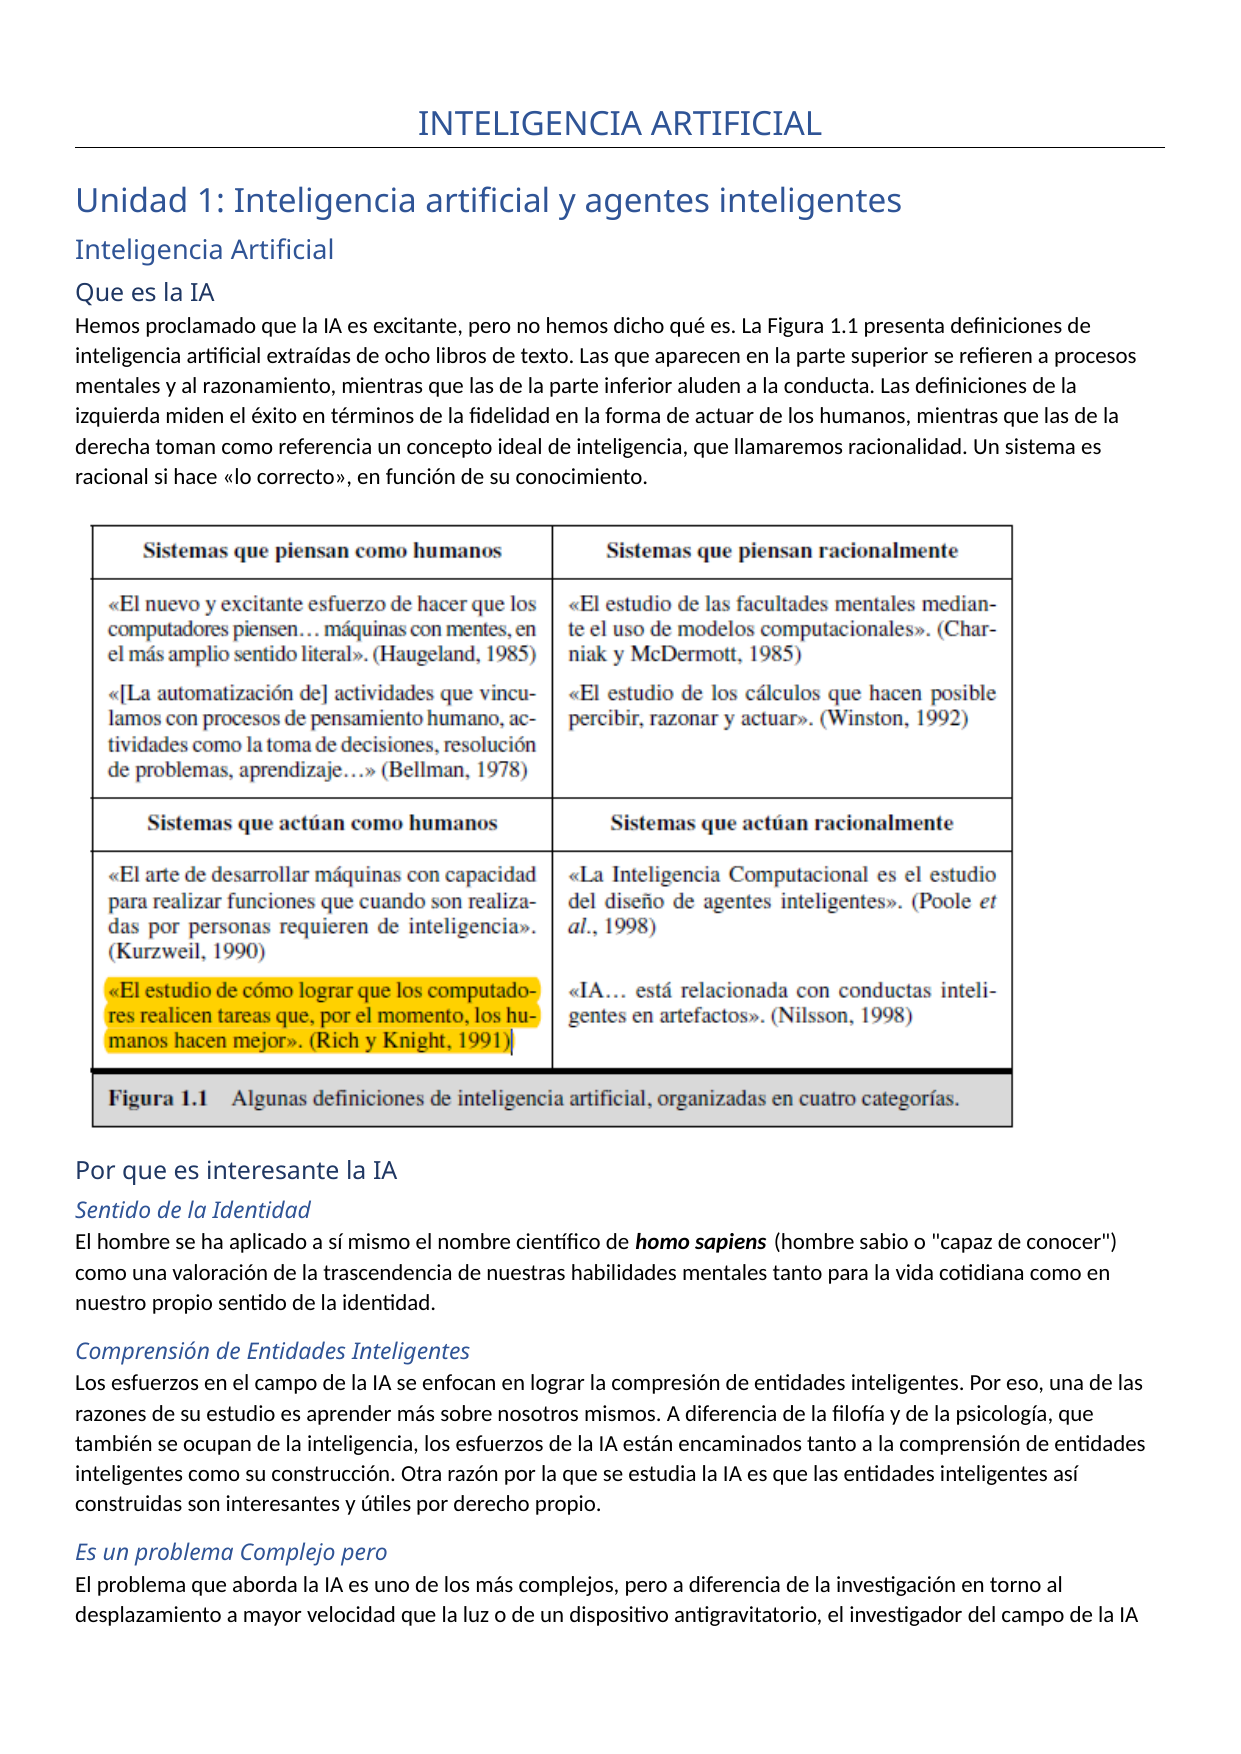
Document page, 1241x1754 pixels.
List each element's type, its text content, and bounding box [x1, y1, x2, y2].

text El hombre se ha aplicado a sí mismo el nombre científico de homo sapiens (hombre sabio o "capaz de conocer") como una valoración de la trascendencia de nuestras habilidades mentales tanto para la vida cotidiana como en nuestro propio sentido de la identidad. [75, 1227, 1165, 1316]
subtitle Comprensión de Entidades Inteligentes [75, 1335, 1165, 1366]
subtitle Que es la IA [75, 274, 1165, 308]
subtitle Sentido de la Identidad [75, 1194, 1165, 1225]
subtitle INTELIGENCIA ARTIFICIAL [75, 100, 1165, 147]
text Los esfuerzos en el campo de la IA se enfocan en lograr la compresión de entidades inteligentes. Por eso, una de las razones de su estudio es aprender más sobre nosotros mismos. A diferencia de la filofía y de la psicología, que también se ocupan de la inteligencia, los esfuerzos de la IA están encaminados tanto a la comprensión de entidades inteligentes como su construcción. Otra razón por la que se estudia la IA es que las entidades inteligentes así construidas son interesantes y útiles por derecho propio. [75, 1368, 1165, 1517]
subtitle Es un problema Complejo pero [75, 1536, 1165, 1567]
subtitle Unidad 1: Inteligencia artificial y agentes inteligentes [75, 177, 1165, 222]
picture [75, 508, 1021, 1134]
subtitle Por que es interesante la IA [75, 1153, 1165, 1187]
subtitle Inteligencia Artificial [75, 230, 1165, 267]
text Hemos proclamado que la IA es excitante, pero no hemos dicho qué es. La Figura 1.1 presenta definiciones de inteligencia artificial extraídas de ocho libros de texto. Las que aparecen en la parte superior se refieren a procesos mentales y al razonamiento, mientras que las de la parte inferior aluden a la conducta. Las definiciones de la izquierda miden el éxito en términos de la fidelidad en la forma de actuar de los humanos, mientras que las de la derecha toman como referencia un concepto ideal de inteligencia, que llamaremos racionalidad. Un sistema es racional si hace «lo correcto», en función de su conocimiento. [75, 311, 1165, 490]
